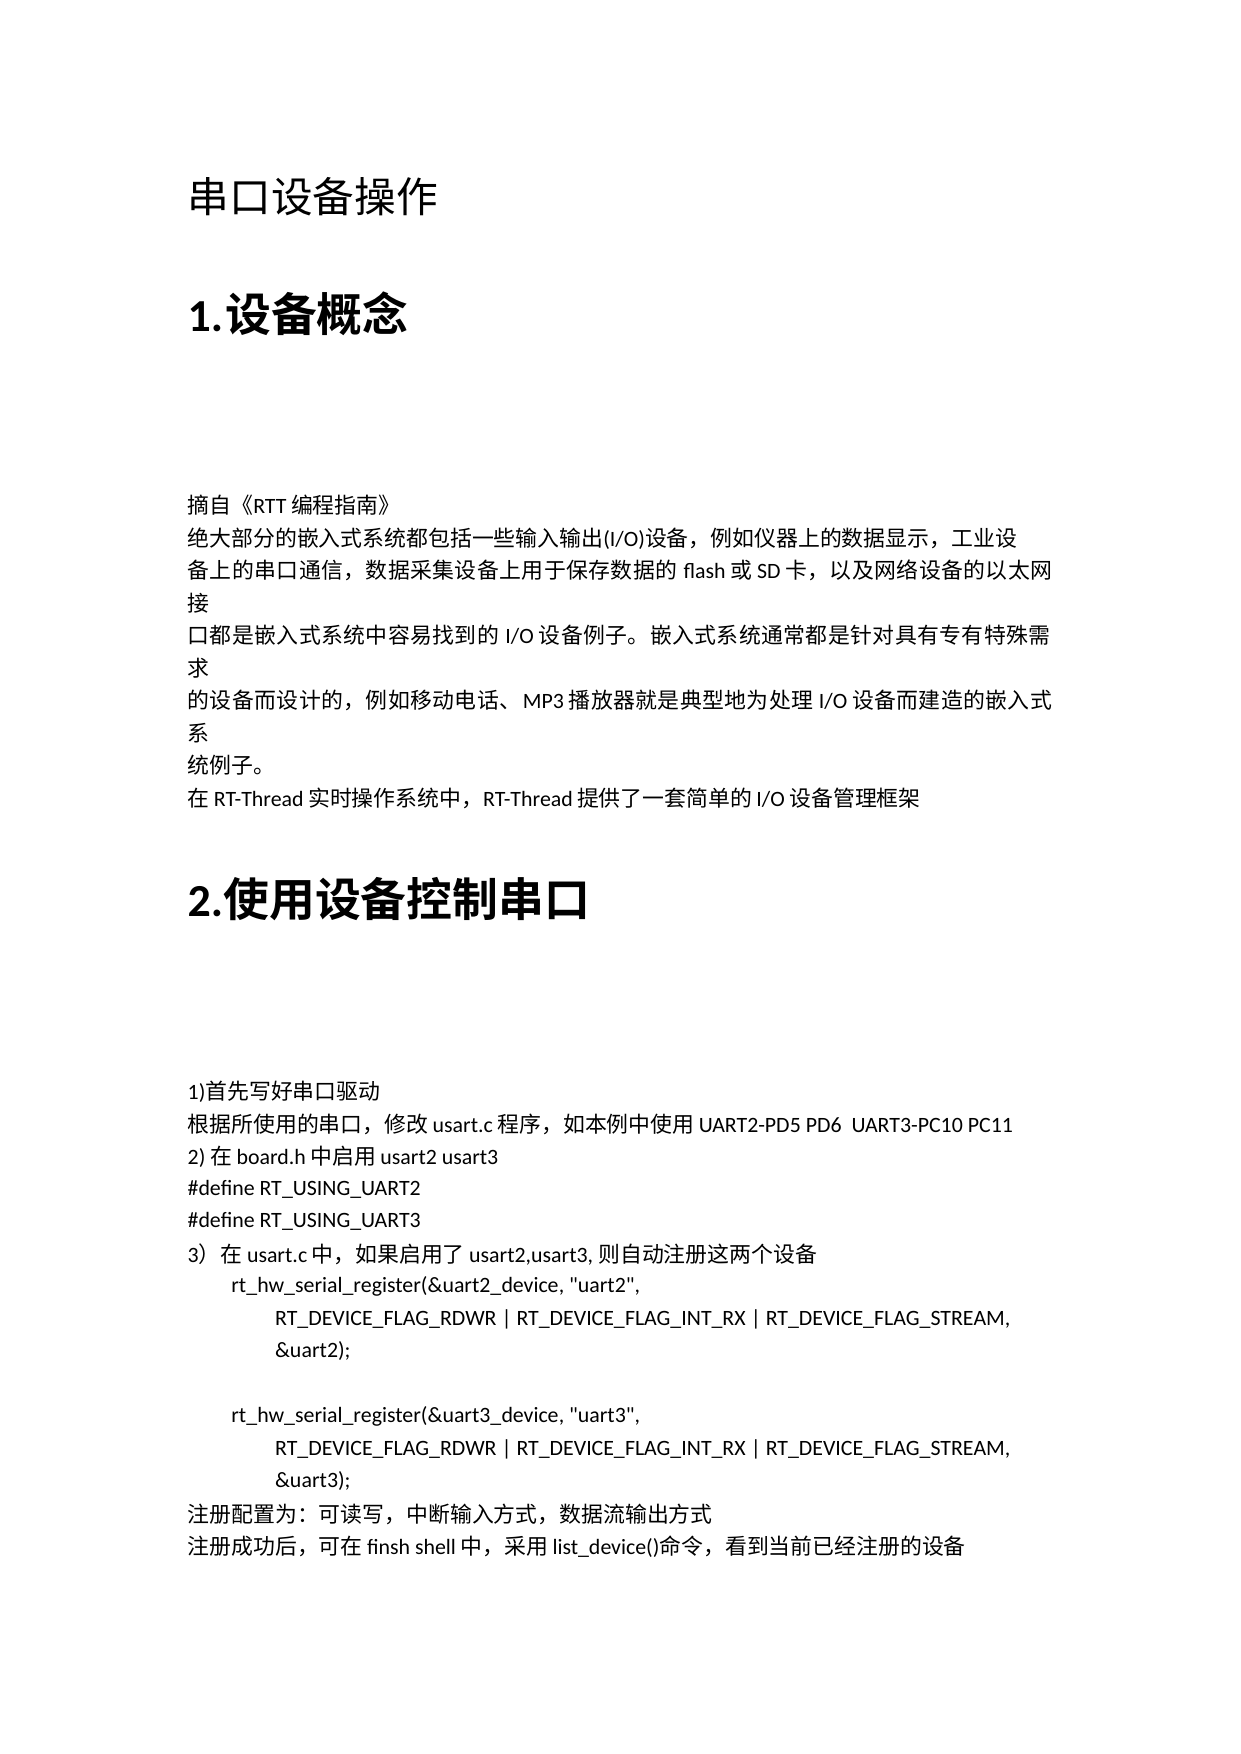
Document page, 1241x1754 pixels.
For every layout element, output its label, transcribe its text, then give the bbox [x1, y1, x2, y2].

text 摘自《RTT编程指南》 [187, 488, 1053, 520]
text 2) 在board.h中启用usart2 usart3 [187, 1139, 1053, 1171]
text 注册成功后，可在finsh shell中，采用list_device()命令，看到当前已经注册的设备 [187, 1529, 1053, 1561]
text rt_hw_serial_register(&uart2_device, "uart2", [187, 1269, 1053, 1301]
text 在RT-Thread实时操作系统中，RT-Thread提供了一套简单的I/O设备管理框架 [187, 780, 1053, 813]
text 串口设备操作 [187, 162, 1053, 227]
text &uart2); [187, 1334, 1053, 1366]
subtitle 2.使用设备控制串口 [187, 848, 1053, 946]
text 1)首先写好串口驱动 [187, 1074, 1053, 1106]
subtitle 设备概念 [187, 262, 1053, 360]
text #define RT_USING_UART3 [187, 1204, 1053, 1236]
text 3）在usart.c中，如果启用了usart2,usart3, 则自动注册这两个设备 [187, 1236, 1053, 1269]
text 口都是嵌入式系统中容易找到的I/O设备例子。嵌入式系统通常都是针对具有专有特殊需求 [187, 618, 1053, 683]
text 统例子。 [187, 748, 1053, 780]
text rt_hw_serial_register(&uart3_device, "uart3", [187, 1399, 1053, 1431]
text 注册配置为：可读写，中断输入方式，数据流输出方式 [187, 1496, 1053, 1529]
text &uart3); [187, 1464, 1053, 1496]
text #define RT_USING_UART2 [187, 1171, 1053, 1204]
text RT_DEVICE_FLAG_RDWR | RT_DEVICE_FLAG_INT_RX | RT_DEVICE_FLAG_STREAM, [187, 1431, 1053, 1464]
text 的设备而设计的，例如移动电话、MP3播放器就是典型地为处理I/O设备而建造的嵌入式系 [187, 683, 1053, 748]
text 绝大部分的嵌入式系统都包括一些输入输出(I/O)设备，例如仪器上的数据显示，工业设 [187, 520, 1053, 553]
text 备上的串口通信，数据采集设备上用于保存数据的flash或SD卡，以及网络设备的以太网接 [187, 553, 1053, 618]
text 根据所使用的串口，修改usart.c程序，如本例中使用UART2-PD5 PD6 UART3-PC10 PC11 [187, 1106, 1053, 1139]
text RT_DEVICE_FLAG_RDWR | RT_DEVICE_FLAG_INT_RX | RT_DEVICE_FLAG_STREAM, [187, 1301, 1053, 1334]
